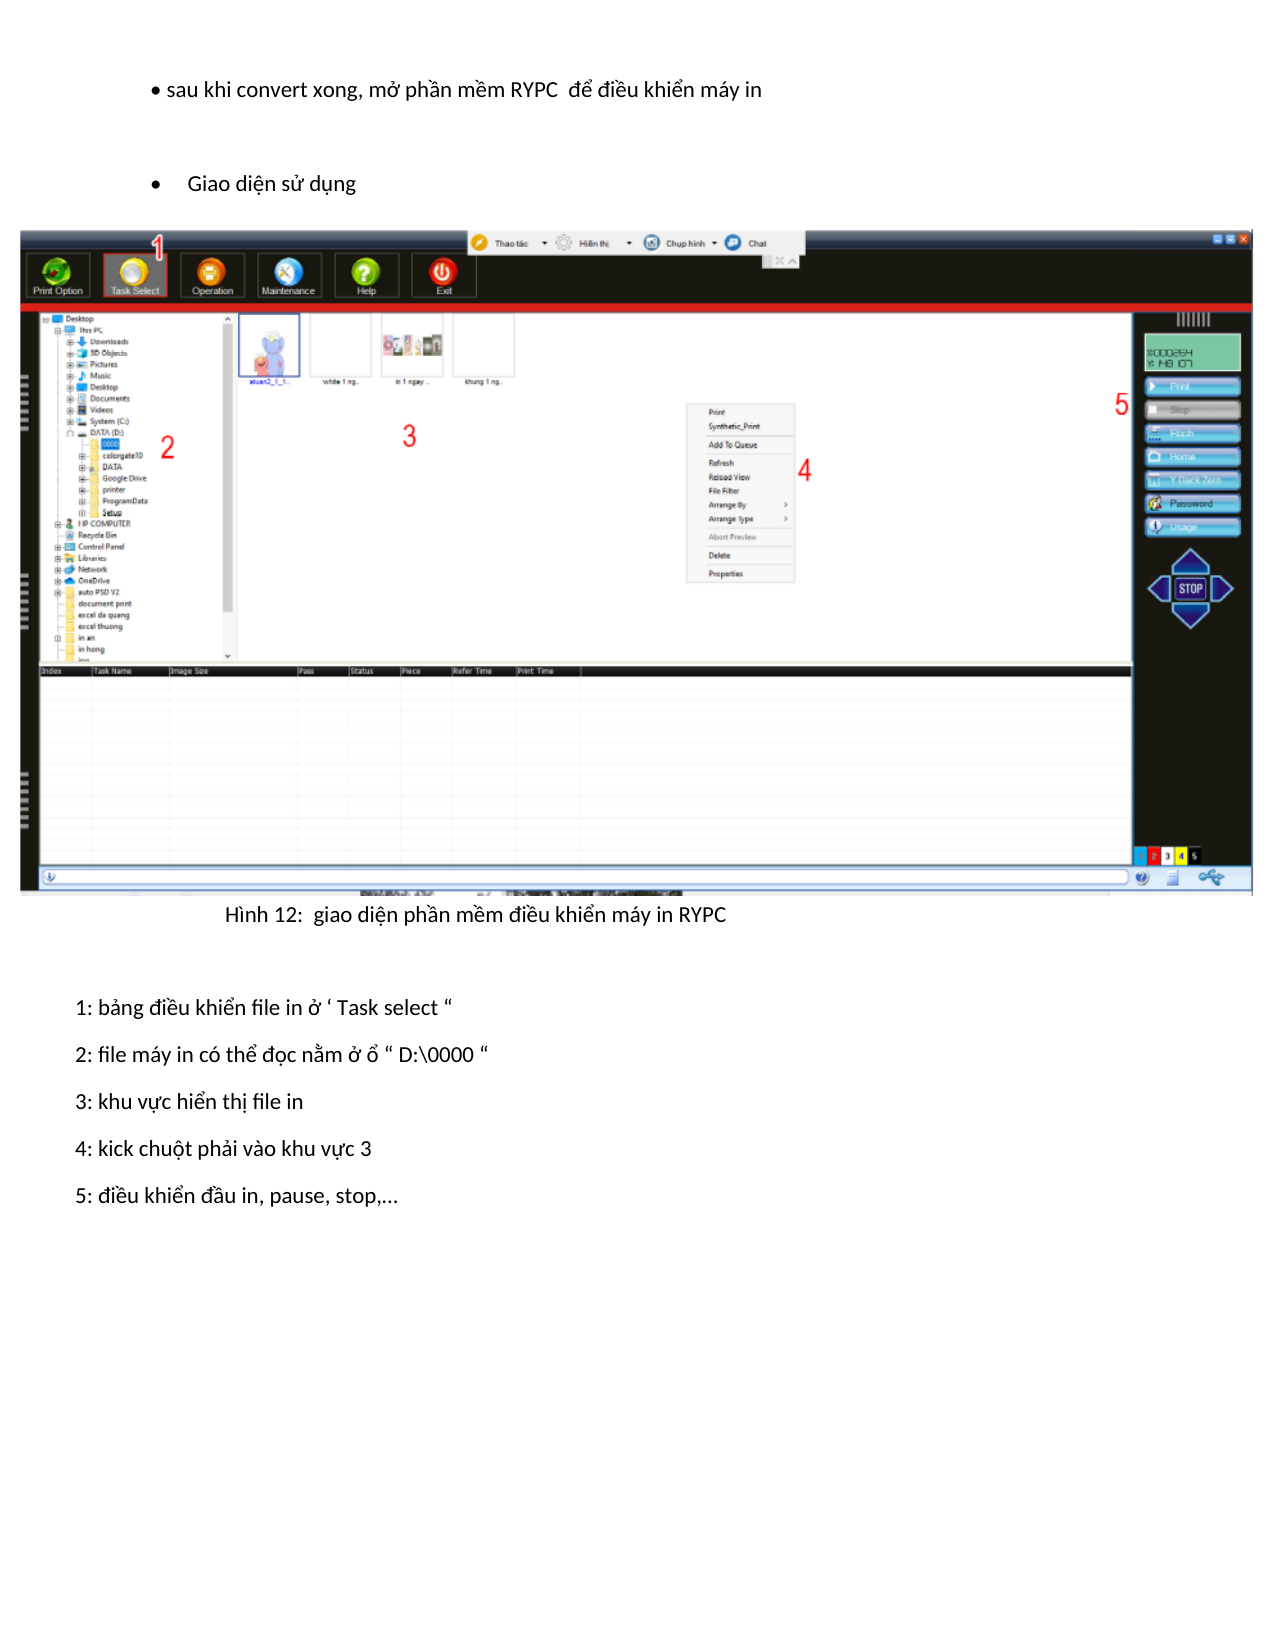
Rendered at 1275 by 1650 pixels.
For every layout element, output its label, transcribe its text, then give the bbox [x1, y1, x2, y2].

text 4: kick chuột phải vào khu vực 3 [75, 1134, 1200, 1162]
text 2: file máy in có thể đọc nằm ở ổ “ D:\0000 “ [75, 1040, 1200, 1068]
list Hình 12: giao diện phần mềm điều khiển máy in RYPC [187, 896, 1200, 928]
list • sau khi convert xong, mở phần mềm RYPC để điều khiển máy in [150, 75, 1200, 103]
text 1: bảng điều khiển file in ở ‘ Task select “ [75, 993, 1200, 1022]
text 3: khu vực hiển thị file in [75, 1087, 1200, 1115]
list Giao diện sử dụng [150, 169, 1200, 197]
text 5: điều khiển đầu in, pause, stop,… [75, 1181, 1200, 1209]
